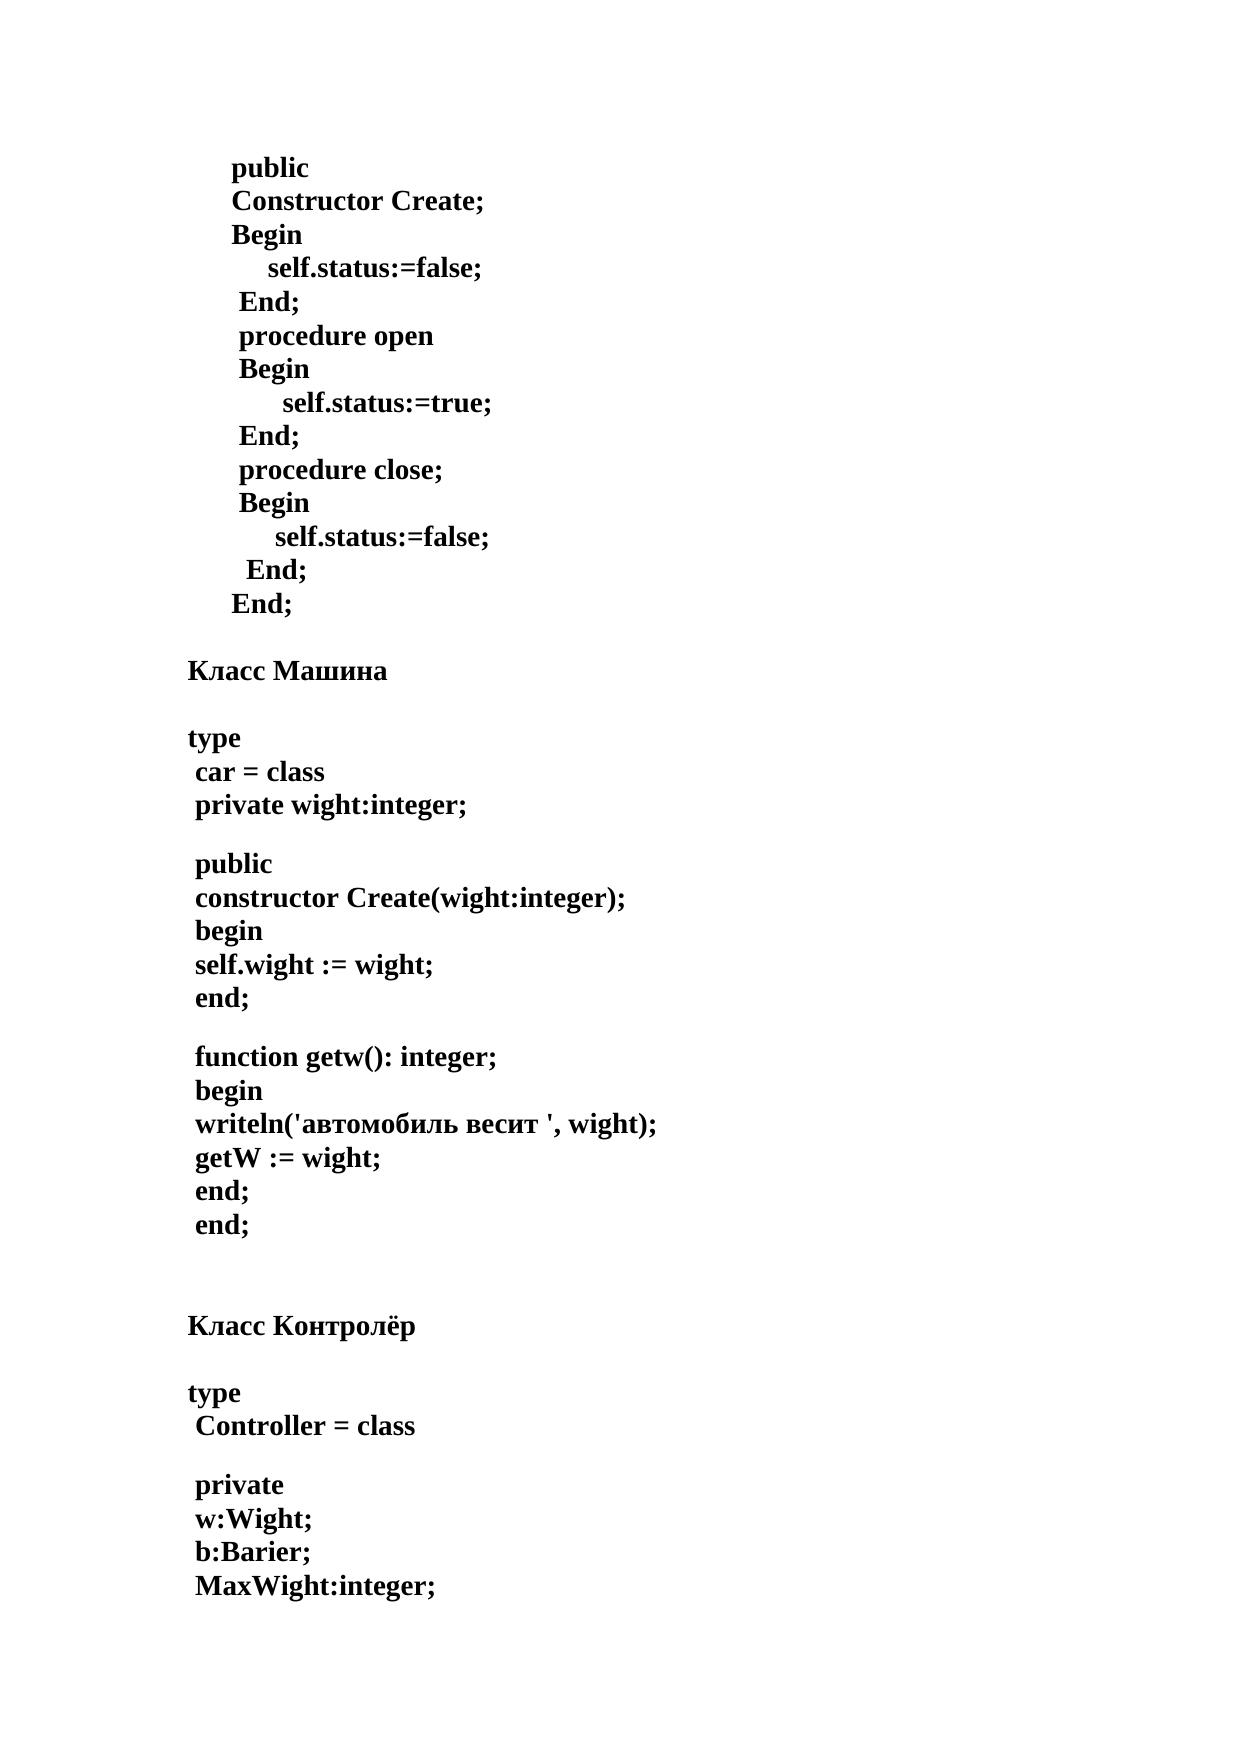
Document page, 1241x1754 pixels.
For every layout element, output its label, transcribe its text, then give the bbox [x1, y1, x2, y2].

text Begin [187, 351, 1053, 385]
text writeln('автомобиль весит ', wight); [187, 1106, 1053, 1140]
text constructor Create(wight:integer); [187, 880, 1053, 913]
text getW := wight; [187, 1140, 1053, 1173]
text self.wight := wight; [187, 947, 1053, 980]
text self.status:=true; [187, 385, 1053, 418]
text Controller = class [187, 1408, 1053, 1442]
text begin [187, 1073, 1053, 1106]
text type [187, 720, 1053, 754]
text private wight:integer; [187, 787, 1053, 821]
text procedure close; [187, 452, 1053, 485]
text function getw(): integer; [187, 1039, 1053, 1073]
text End; [187, 284, 1053, 318]
text self.status:=false; [187, 251, 1053, 284]
text public [187, 150, 1053, 183]
text End; [187, 552, 1053, 586]
text Constructor Create; [187, 183, 1053, 217]
text private [187, 1467, 1053, 1501]
text end; [187, 980, 1053, 1014]
text procedure open [187, 318, 1053, 351]
text w:Wight; [187, 1501, 1053, 1534]
text End; [187, 418, 1053, 452]
text self.status:=false; [187, 519, 1053, 552]
text Begin [187, 485, 1053, 519]
text car = class [187, 754, 1053, 787]
text end; [187, 1207, 1053, 1241]
text public [187, 846, 1053, 880]
text End; [187, 586, 1053, 619]
text end; [187, 1173, 1053, 1207]
text Класс Машина [187, 653, 1053, 687]
text type [187, 1375, 1053, 1408]
text Класс Контролёр [187, 1308, 1053, 1341]
text b:Barier; [187, 1534, 1053, 1568]
text Begin [187, 217, 1053, 251]
text MaxWight:integer; [187, 1568, 1053, 1601]
text begin [187, 913, 1053, 947]
